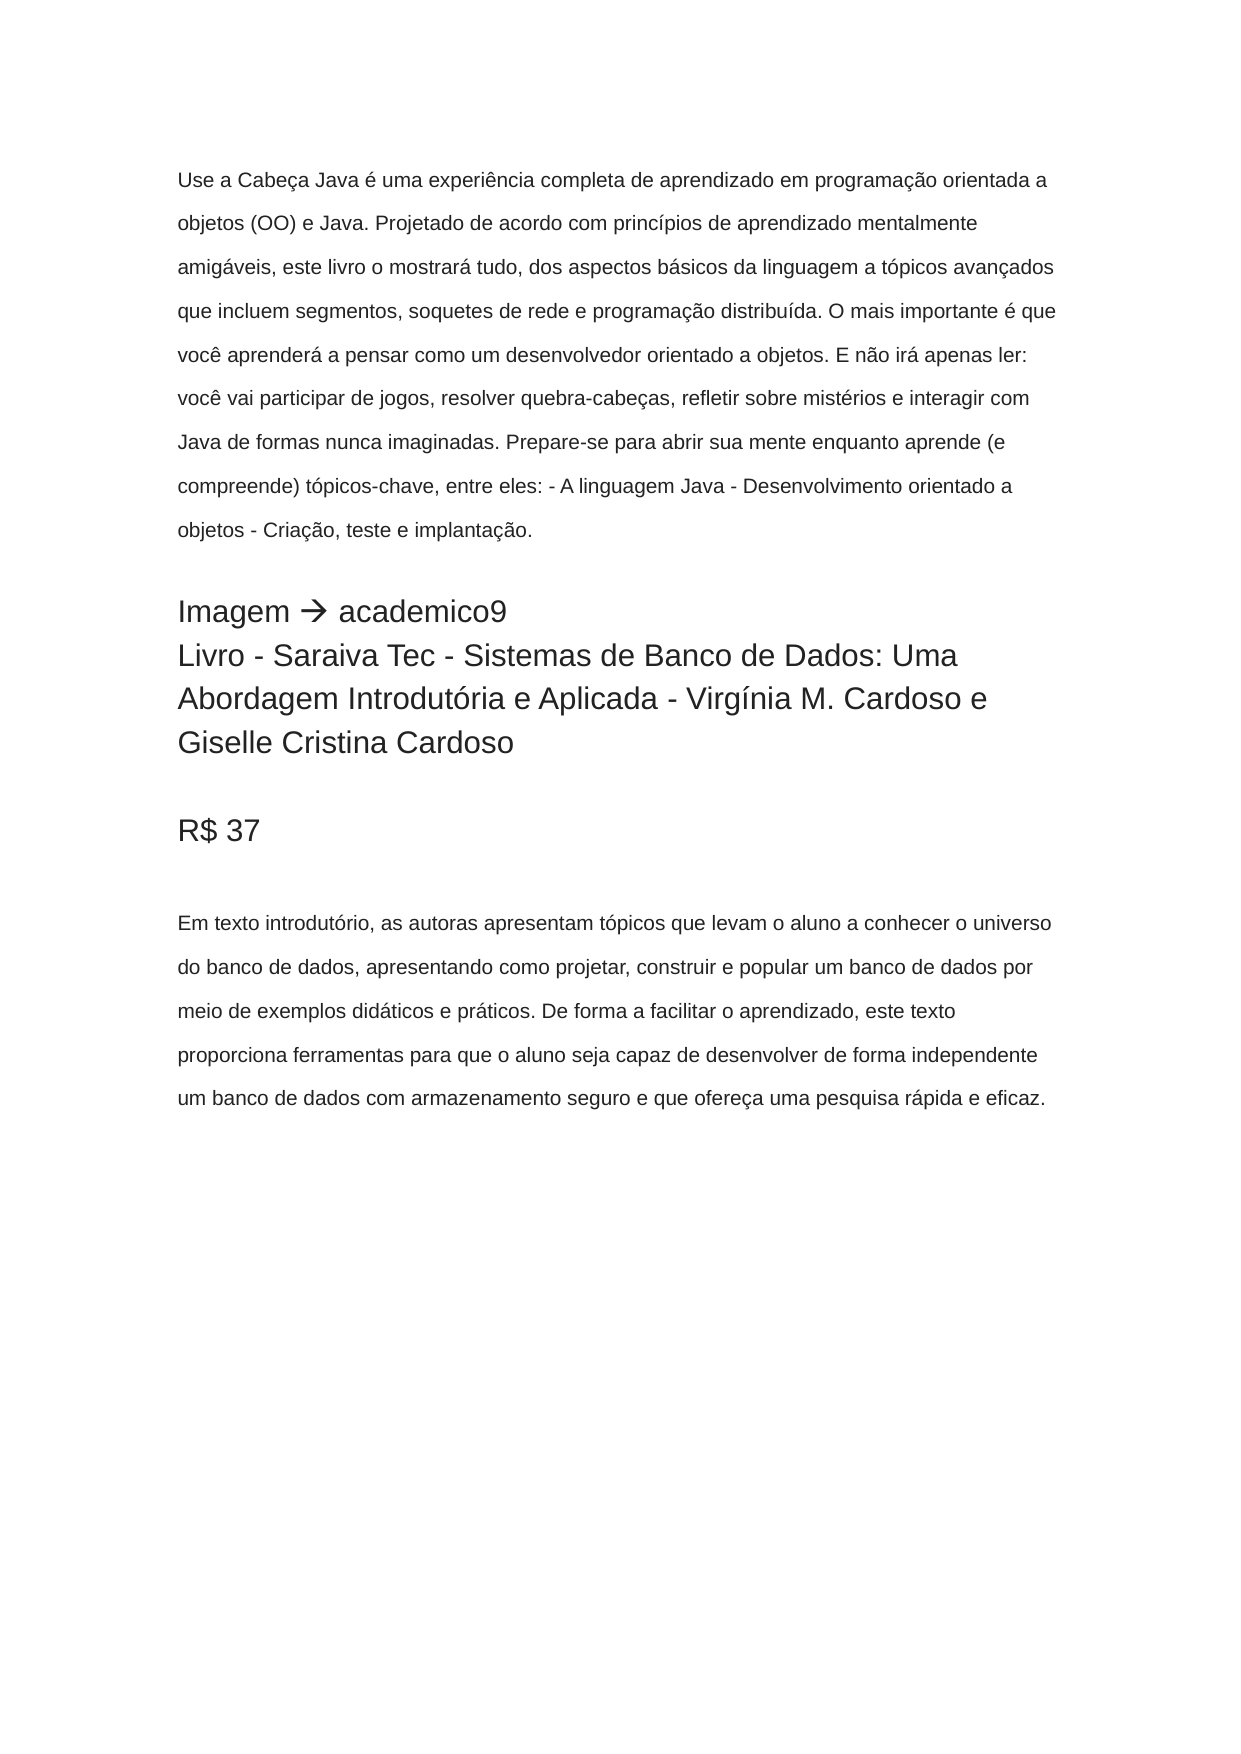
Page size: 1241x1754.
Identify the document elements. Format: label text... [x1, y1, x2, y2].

subtitle Use a Cabeça Java é uma experiência completa de aprendizado em programação orientada a objetos (OO) e Java. Projetado de acordo com princípios de aprendizado mentalmente amigáveis, este livro o mostrará tudo, dos aspectos básicos da linguagem a tópicos avançados que incluem segmentos, soquetes de rede e programação distribuída. O mais importante é que você aprenderá a pensar como um desenvolvedor orientado a objetos. E não irá apenas ler: você vai participar de jogos, resolver quebra-cabeças, refletir sobre mistérios e interagir com Java de formas nunca imaginadas. Prepare-se para abrir sua mente enquanto aprende (e compreende) tópicos-chave, entre eles: - A linguagem Java - Desenvolvimento orientado a objetos - Criação, teste e implantação. [177, 148, 1063, 541]
subtitle Em texto introdutório, as autoras apresentam tópicos que levam o aluno a conhecer o universo do banco de dados, apresentando como projetar, construir e popular um banco de dados por meio de exemplos didáticos e práticos. De forma a facilitar o aprendizado, este texto proporciona ferramentas para que o aluno seja capaz de desenvolver de forma independente um banco de dados com armazenamento seguro e que ofereça uma pesquisa rápida e eficaz. [177, 891, 1063, 1110]
subtitle Livro - Saraiva Tec - Sistemas de Banco de Dados: Uma Abordagem Introdutória e Aplicada - Virgínia M. Cardoso e Giselle Cristina Cardoso [177, 629, 1063, 760]
subtitle R$ 37 [177, 804, 1063, 848]
subtitle Imagem academico9 [177, 585, 1063, 629]
